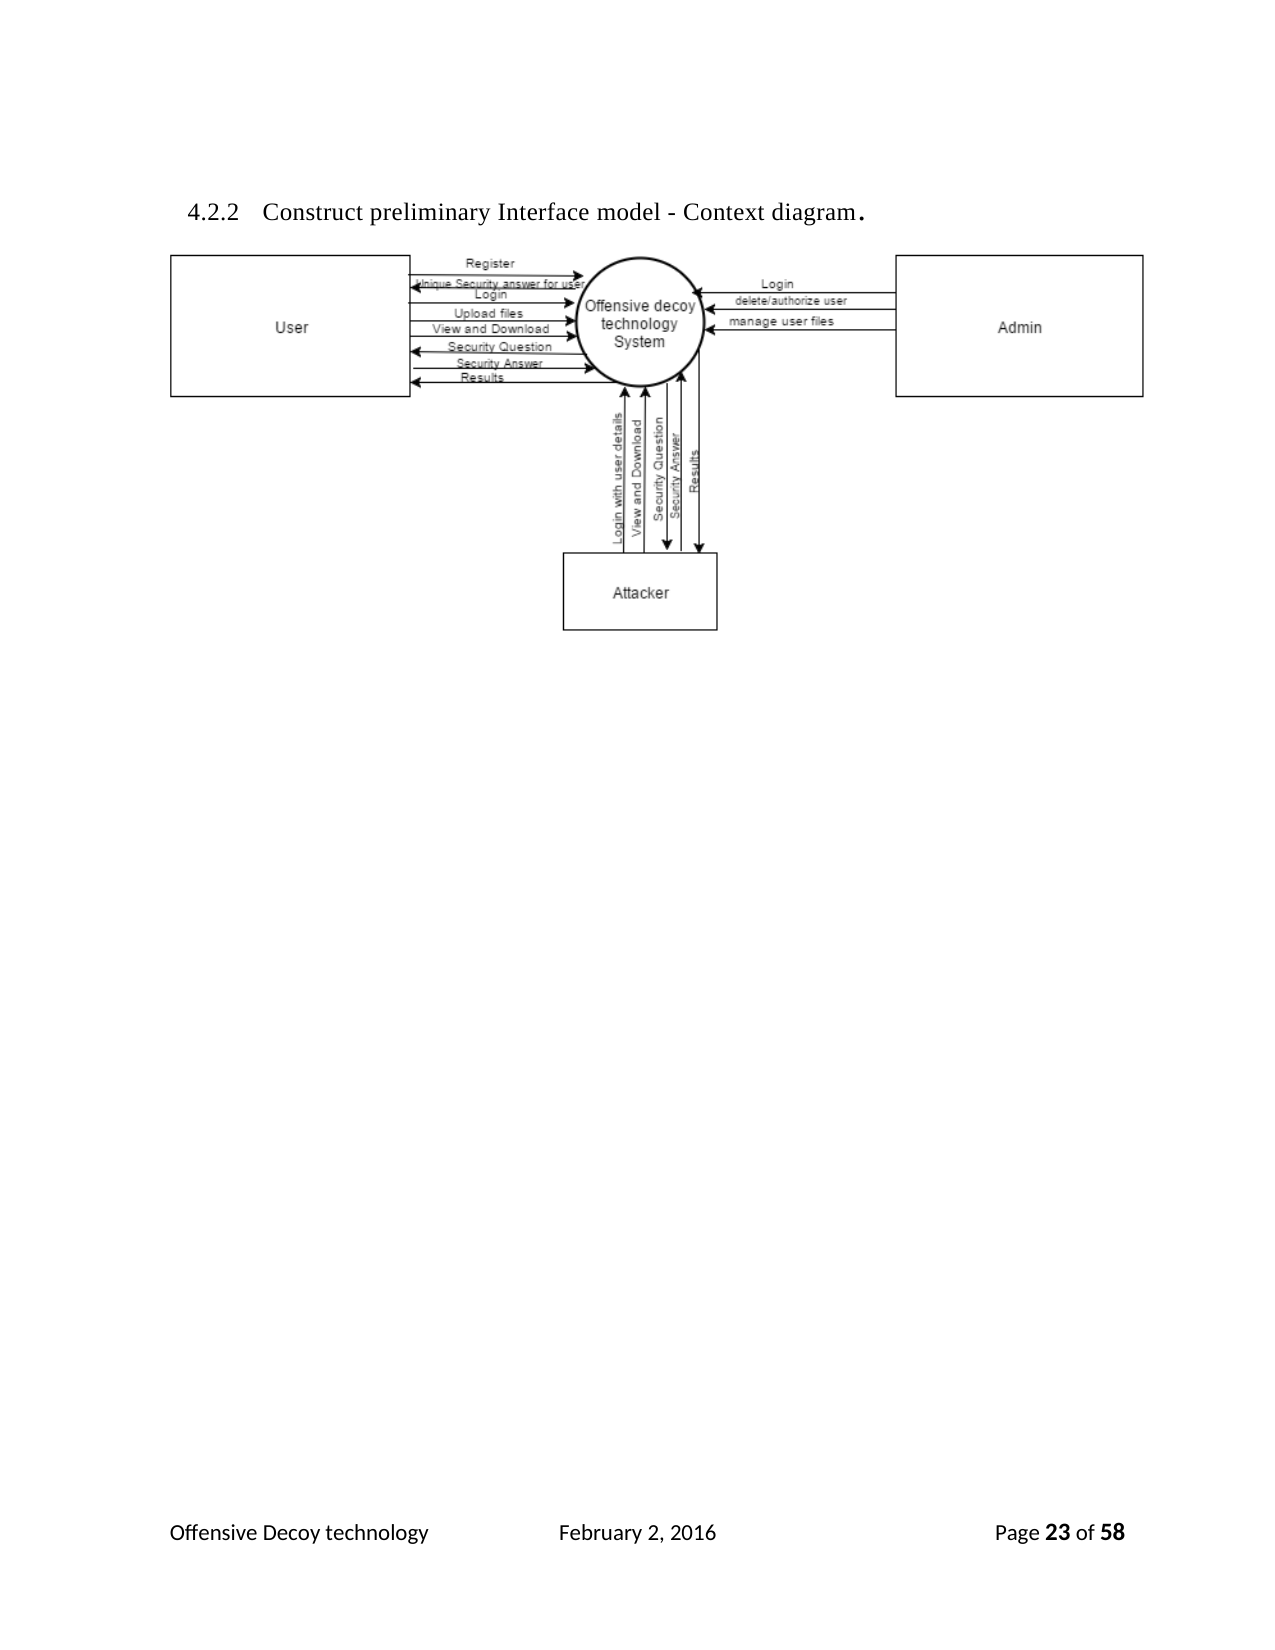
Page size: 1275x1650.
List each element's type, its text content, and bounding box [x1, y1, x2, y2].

subtitle Construct preliminary Interface model - Context diagram. [187, 189, 1125, 228]
picture [169, 247, 1145, 632]
